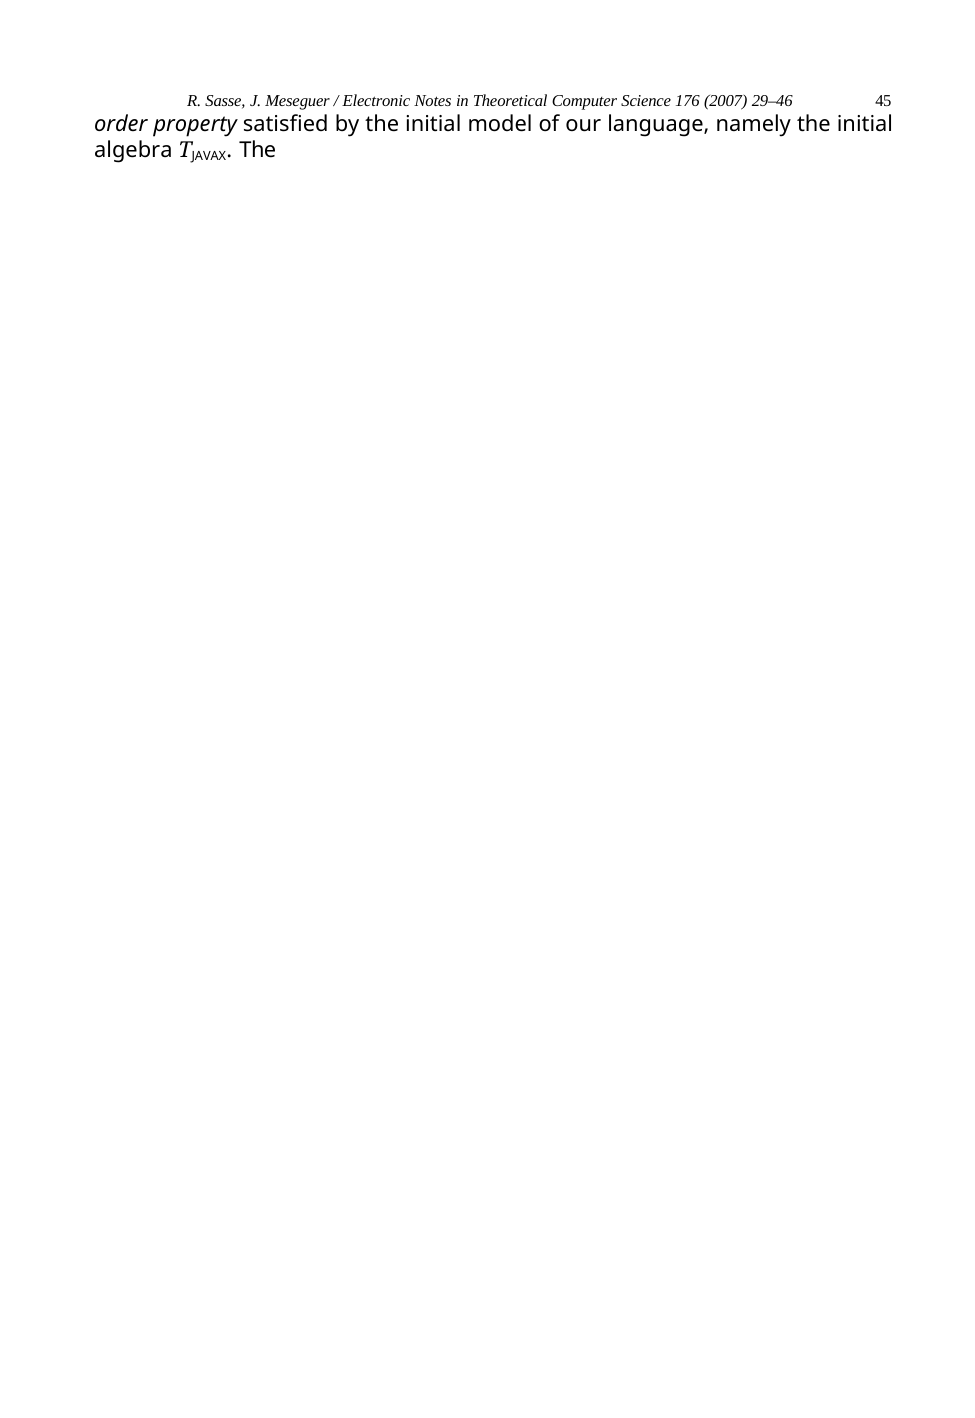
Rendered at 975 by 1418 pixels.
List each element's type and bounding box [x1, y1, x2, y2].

text [94, 110, 893, 164]
